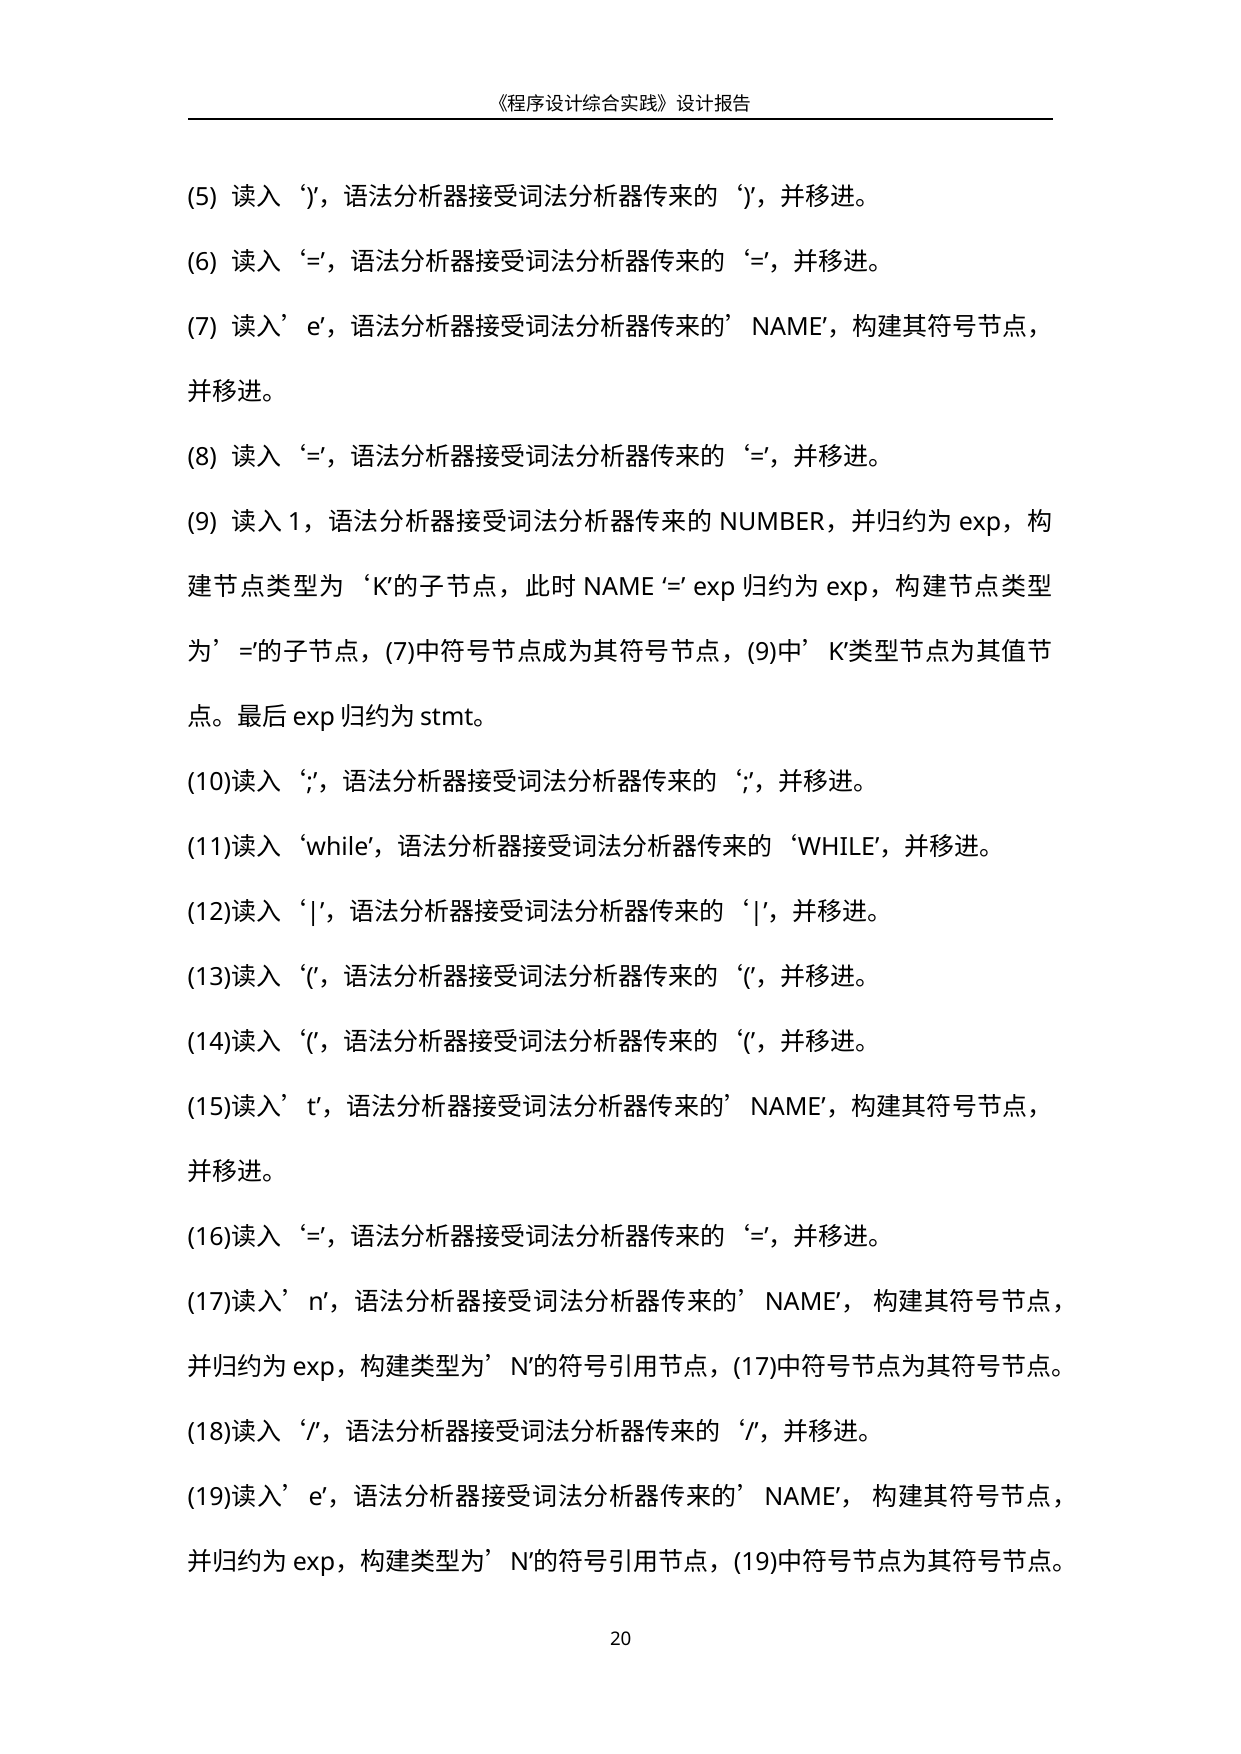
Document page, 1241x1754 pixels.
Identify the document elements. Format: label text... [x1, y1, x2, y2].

list 读入1，语法分析器接受词法分析器传来的NUMBER，并归约为exp，构建节点类型为‘K’的子节点，此时NAME ‘=’ exp归约为exp，构建节点类型为’=’的子节点，(7)中符号节点成为其符号节点，(9)中’K’类型节点为其值节点。最后exp归约为stmt。 [187, 487, 1053, 747]
list 读入’e’，语法分析器接受词法分析器传来的’NAME’，构建其符号节点，并移进。 [187, 292, 1053, 422]
list 读入‘=’，语法分析器接受词法分析器传来的‘=’，并移进。 [187, 422, 1053, 487]
list 读入‘/’，语法分析器接受词法分析器传来的‘/’，并移进。 [187, 1397, 1053, 1462]
list 读入’n’，语法分析器接受词法分析器传来的’NAME’， 构建其符号节点，并归约为exp，构建类型为’N’的符号引用节点，(17)中符号节点为其符号节点。 [187, 1267, 1053, 1397]
list 读入‘|’，语法分析器接受词法分析器传来的‘|’，并移进。 [187, 877, 1053, 942]
list 读入‘(’，语法分析器接受词法分析器传来的‘(’，并移进。 [187, 1007, 1053, 1072]
list 读入’t’，语法分析器接受词法分析器传来的’NAME’，构建其符号节点，并移进。 [187, 1072, 1053, 1202]
list 读入‘=’，语法分析器接受词法分析器传来的‘=’，并移进。 [187, 227, 1053, 292]
list 读入‘(’，语法分析器接受词法分析器传来的‘(’，并移进。 [187, 942, 1053, 1007]
list 读入‘)’，语法分析器接受词法分析器传来的‘)’，并移进。 [187, 162, 1053, 227]
list 读入‘=’，语法分析器接受词法分析器传来的‘=’，并移进。 [187, 1202, 1053, 1267]
list 读入‘;’，语法分析器接受词法分析器传来的‘;’，并移进。 [187, 747, 1053, 812]
list 读入‘while’，语法分析器接受词法分析器传来的‘WHILE’，并移进。 [187, 812, 1053, 877]
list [187, 1462, 1053, 1592]
